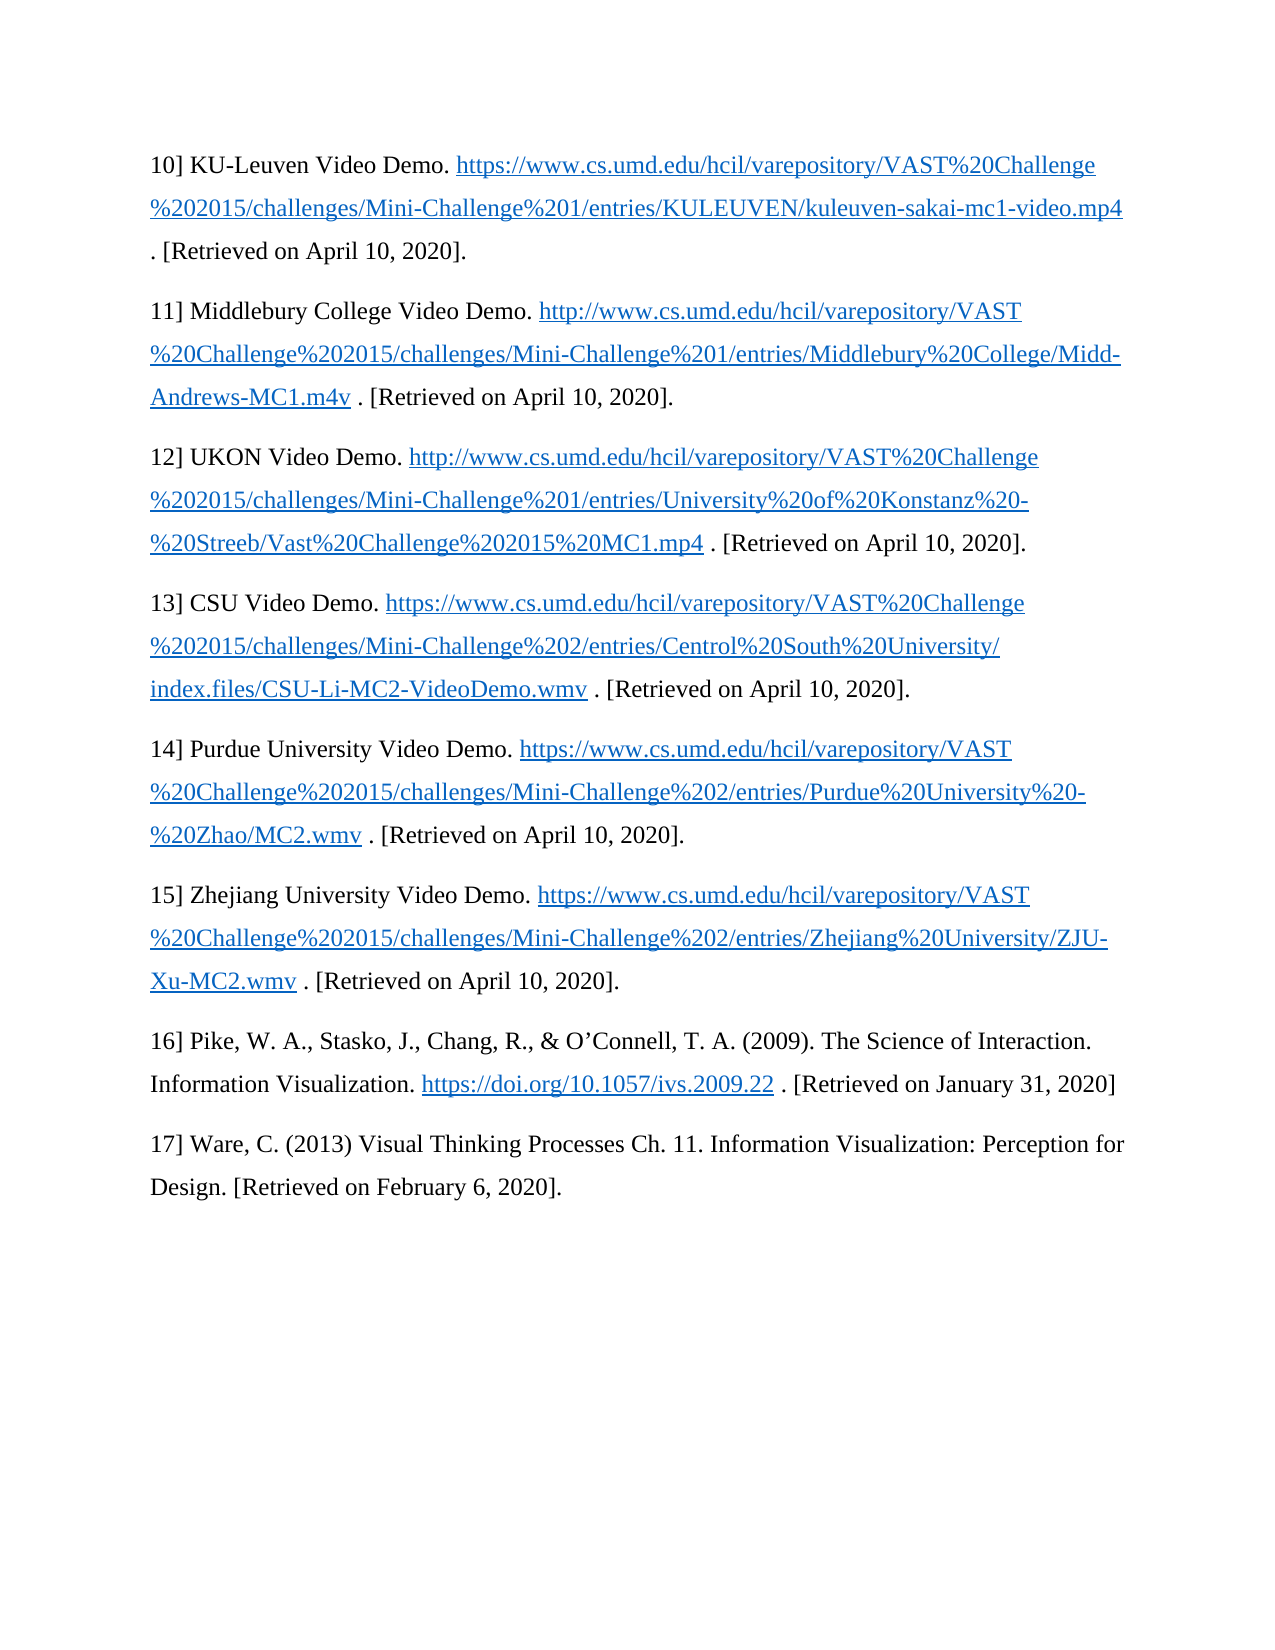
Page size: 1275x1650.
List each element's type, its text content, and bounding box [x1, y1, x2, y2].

text 13] CSU Video Demo. https://www.cs.umd.edu/hcil/varepository/VAST%20Challenge%202015/challenges/Mini-Challenge%202/entries/Centrol%20South%20University/index.files/CSU-Li-MC2-VideoDemo.wmv . [Retrieved on April 10, 2020]. [150, 588, 1125, 703]
text 15] Zhejiang University Video Demo. https://www.cs.umd.edu/hcil/varepository/VAST%20Challenge%202015/challenges/Mini-Challenge%202/entries/Zhejiang%20University/ZJU-Xu-MC2.wmv . [Retrieved on April 10, 2020]. [150, 880, 1125, 995]
text 12] UKON Video Demo. http://www.cs.umd.edu/hcil/varepository/VAST%20Challenge%202015/challenges/Mini-Challenge%201/entries/University%20of%20Konstanz%20-%20Streeb/Vast%20Challenge%202015%20MC1.mp4 . [Retrieved on April 10, 2020]. [150, 442, 1125, 557]
text 14] Purdue University Video Demo. https://www.cs.umd.edu/hcil/varepository/VAST%20Challenge%202015/challenges/Mini-Challenge%202/entries/Purdue%20University%20-%20Zhao/MC2.wmv . [Retrieved on April 10, 2020]. [150, 734, 1125, 849]
text 10] KU-Leuven Video Demo. https://www.cs.umd.edu/hcil/varepository/VAST%20Challenge%202015/challenges/Mini-Challenge%201/entries/KULEUVEN/kuleuven-sakai-mc1-video.mp4 . [Retrieved on April 10, 2020]. [150, 150, 1125, 265]
text 16] Pike, W. A., Stasko, J., Chang, R., & O’Connell, T. A. (2009). The Science of Interaction. Information Visualization. https://doi.org/10.1057/ivs.2009.22 . [Retrieved on January 31, 2020] [150, 1026, 1125, 1098]
text 11] Middlebury College Video Demo. http://www.cs.umd.edu/hcil/varepository/VAST%20Challenge%202015/challenges/Mini-Challenge%201/entries/Middlebury%20College/Midd-Andrews-MC1.m4v . [Retrieved on April 10, 2020]. [150, 296, 1125, 411]
text 17] Ware, C. (2013) Visual Thinking Processes Ch. 11. Information Visualization: Perception for Design. [Retrieved on February 6, 2020]. [150, 1129, 1125, 1201]
